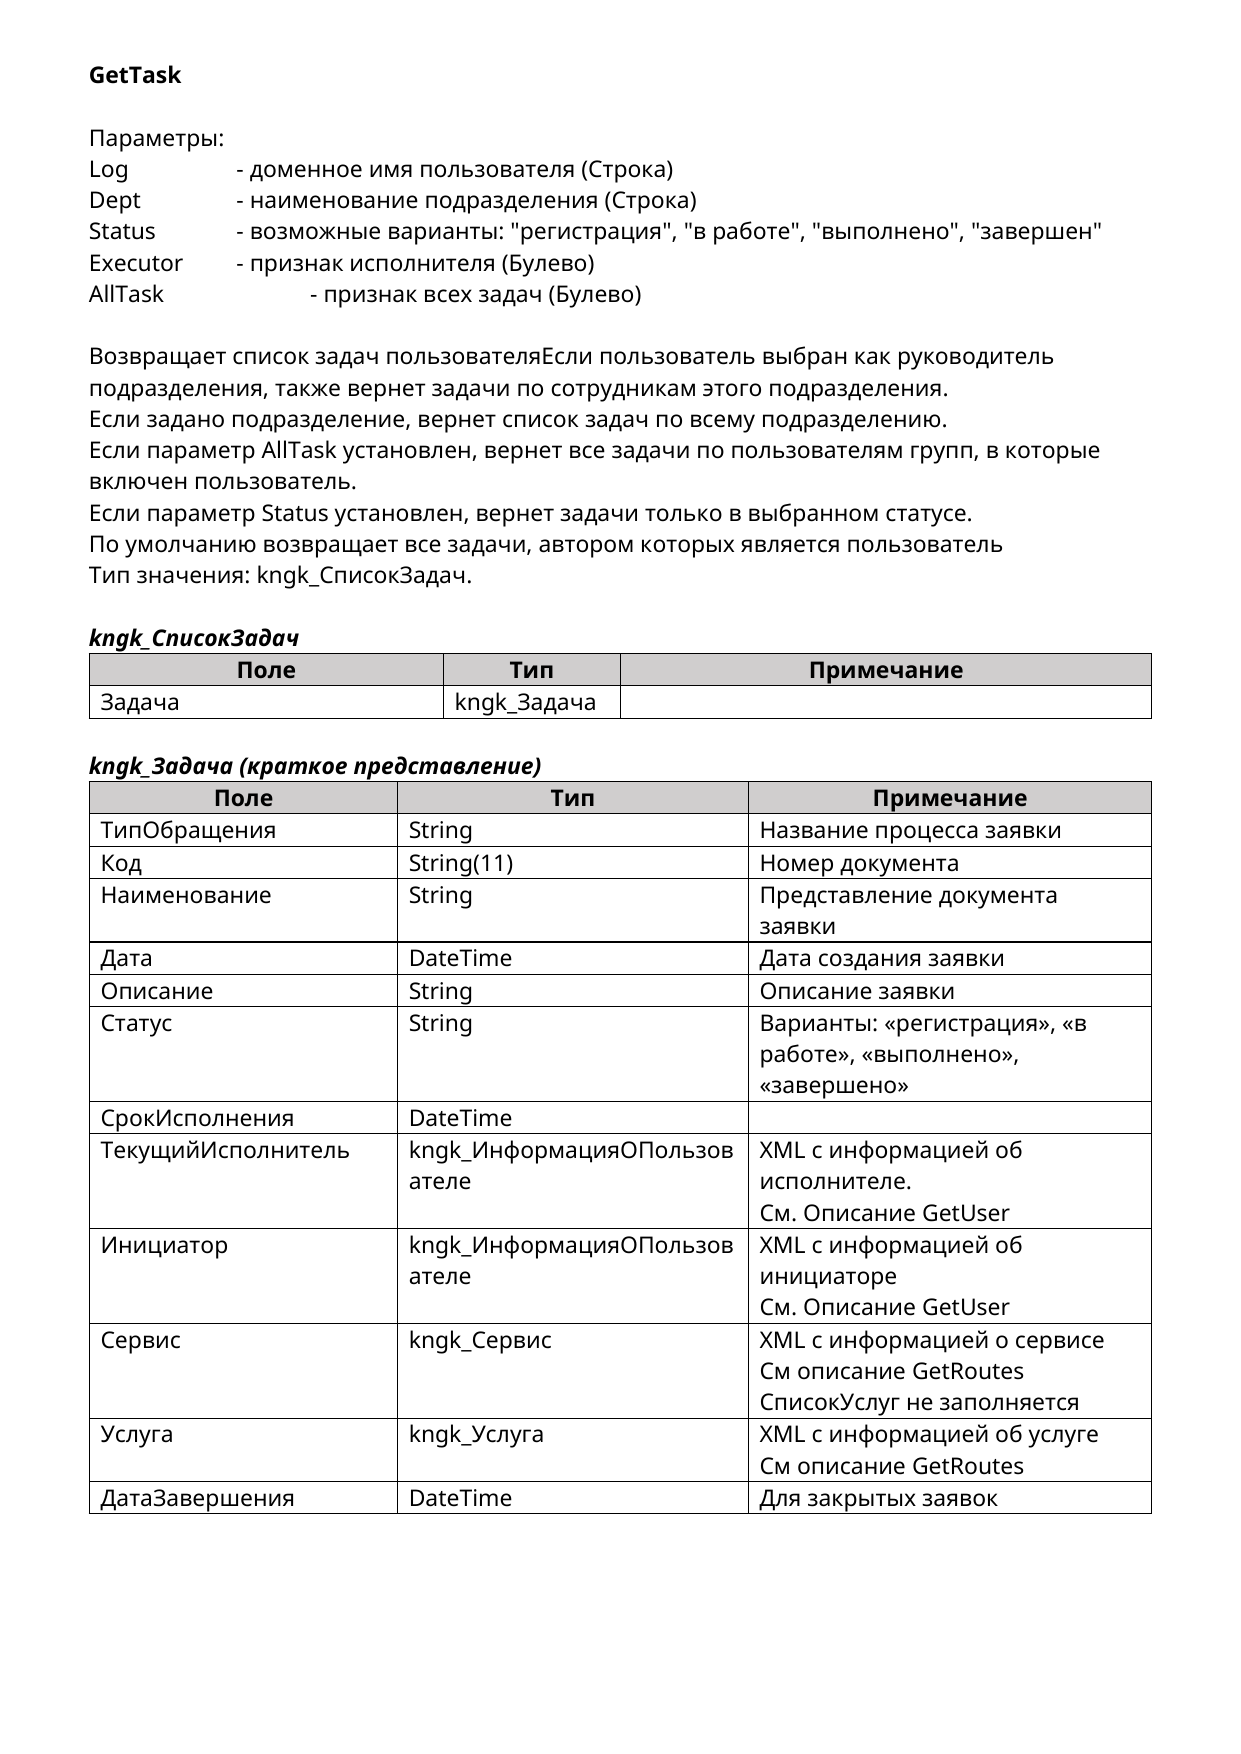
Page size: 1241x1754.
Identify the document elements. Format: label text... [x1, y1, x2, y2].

table_cell [621, 686, 1151, 717]
text Status - возможные варианты: "регистрация", "в работе", "выполнено", "завершен" [89, 215, 1152, 247]
table_cell Код [90, 847, 397, 878]
table_cell DateTime [398, 1482, 748, 1513]
table_cell String [398, 879, 748, 941]
table_cell Представление документа заявки [749, 879, 1151, 941]
table_cell ТипОбращения [90, 814, 397, 846]
text Executor - признак исполнителя (Булево) [89, 247, 1152, 278]
table_cell String [398, 814, 748, 846]
table_cell Дата [90, 943, 397, 974]
table_header Примечание [749, 782, 1151, 813]
table_header Тип [398, 782, 748, 813]
table_cell Название процесса заявки [749, 814, 1151, 846]
table_cell DateTime [398, 1102, 748, 1133]
table_cell Инициатор [90, 1229, 397, 1323]
table_cell Описание [90, 975, 397, 1006]
text kngk_Задача (краткое представление) [89, 750, 1152, 781]
table_cell kngk_Услуга [398, 1419, 748, 1481]
table_cell kngk_Сервис [398, 1324, 748, 1417]
table_cell kngk_Задача [444, 686, 620, 717]
table_cell Статус [90, 1007, 397, 1101]
table_cell ДатаЗавершения [90, 1482, 397, 1513]
table_cell СрокИсполнения [90, 1102, 397, 1133]
table_cell XML с информацией о сервисе См описание GetRoutes СписокУслуг не заполняется [749, 1324, 1151, 1417]
table_cell DateTime [398, 943, 748, 974]
text AllTask - признак всех задач (Булево) [89, 278, 1152, 309]
table_cell Номер документа [749, 847, 1151, 878]
table_cell kngk_ИнформацияОПользователе [398, 1229, 748, 1323]
table_header Примечание [621, 654, 1151, 685]
table_cell String [398, 975, 748, 1006]
table_cell Услуга [90, 1419, 397, 1481]
table_cell Для закрытых заявок [749, 1482, 1151, 1513]
table_cell XML с информацией об услуге См описание GetRoutes [749, 1419, 1151, 1481]
table_cell XML с информацией об исполнителе. См. Описание GetUser [749, 1134, 1151, 1228]
text Если задано подразделение, вернет список задач по всему подразделению. [89, 403, 1152, 434]
table_cell Описание заявки [749, 975, 1151, 1006]
text kngk_СписокЗадач [89, 622, 1152, 653]
table_cell String [398, 1007, 748, 1101]
table_cell kngk_ИнформацияОПользователе [398, 1134, 748, 1228]
text Если параметр AllTask установлен, вернет все задачи по пользователям групп, в которые включен пользователь. [89, 434, 1152, 497]
table_cell ТекущийИсполнитель [90, 1134, 397, 1228]
text Если параметр Status установлен, вернет задачи только в выбранном статусе. [89, 497, 1152, 528]
text Dept - наименование подразделения (Строка) [89, 184, 1152, 215]
table_cell XML с информацией об инициаторе См. Описание GetUser [749, 1229, 1151, 1323]
text Log - доменное имя пользователя (Строка) [89, 153, 1152, 184]
text По умолчанию возвращает все задачи, автором которых является пользователь [89, 528, 1152, 559]
table_cell String(11) [398, 847, 748, 878]
text GetTask [89, 59, 1152, 90]
table_header Тип [444, 654, 620, 685]
table_cell Варианты: «регистрация», «в работе», «выполнено», «завершено» [749, 1007, 1151, 1101]
table_cell Дата создания заявки [749, 943, 1151, 974]
table_cell Наименование [90, 879, 397, 941]
table_cell Задача [90, 686, 443, 717]
table_header Поле [90, 654, 443, 685]
table_cell [749, 1102, 1151, 1133]
table_header Поле [90, 782, 397, 813]
text Тип значения: kngk_СписокЗадач. [89, 559, 1152, 590]
table_cell Сервис [90, 1324, 397, 1417]
text Параметры: [89, 122, 1152, 153]
text Возвращает список задач пользователяЕсли пользователь выбран как руководитель подразделения, также вернет задачи по сотрудникам этого подразделения. [89, 340, 1152, 403]
